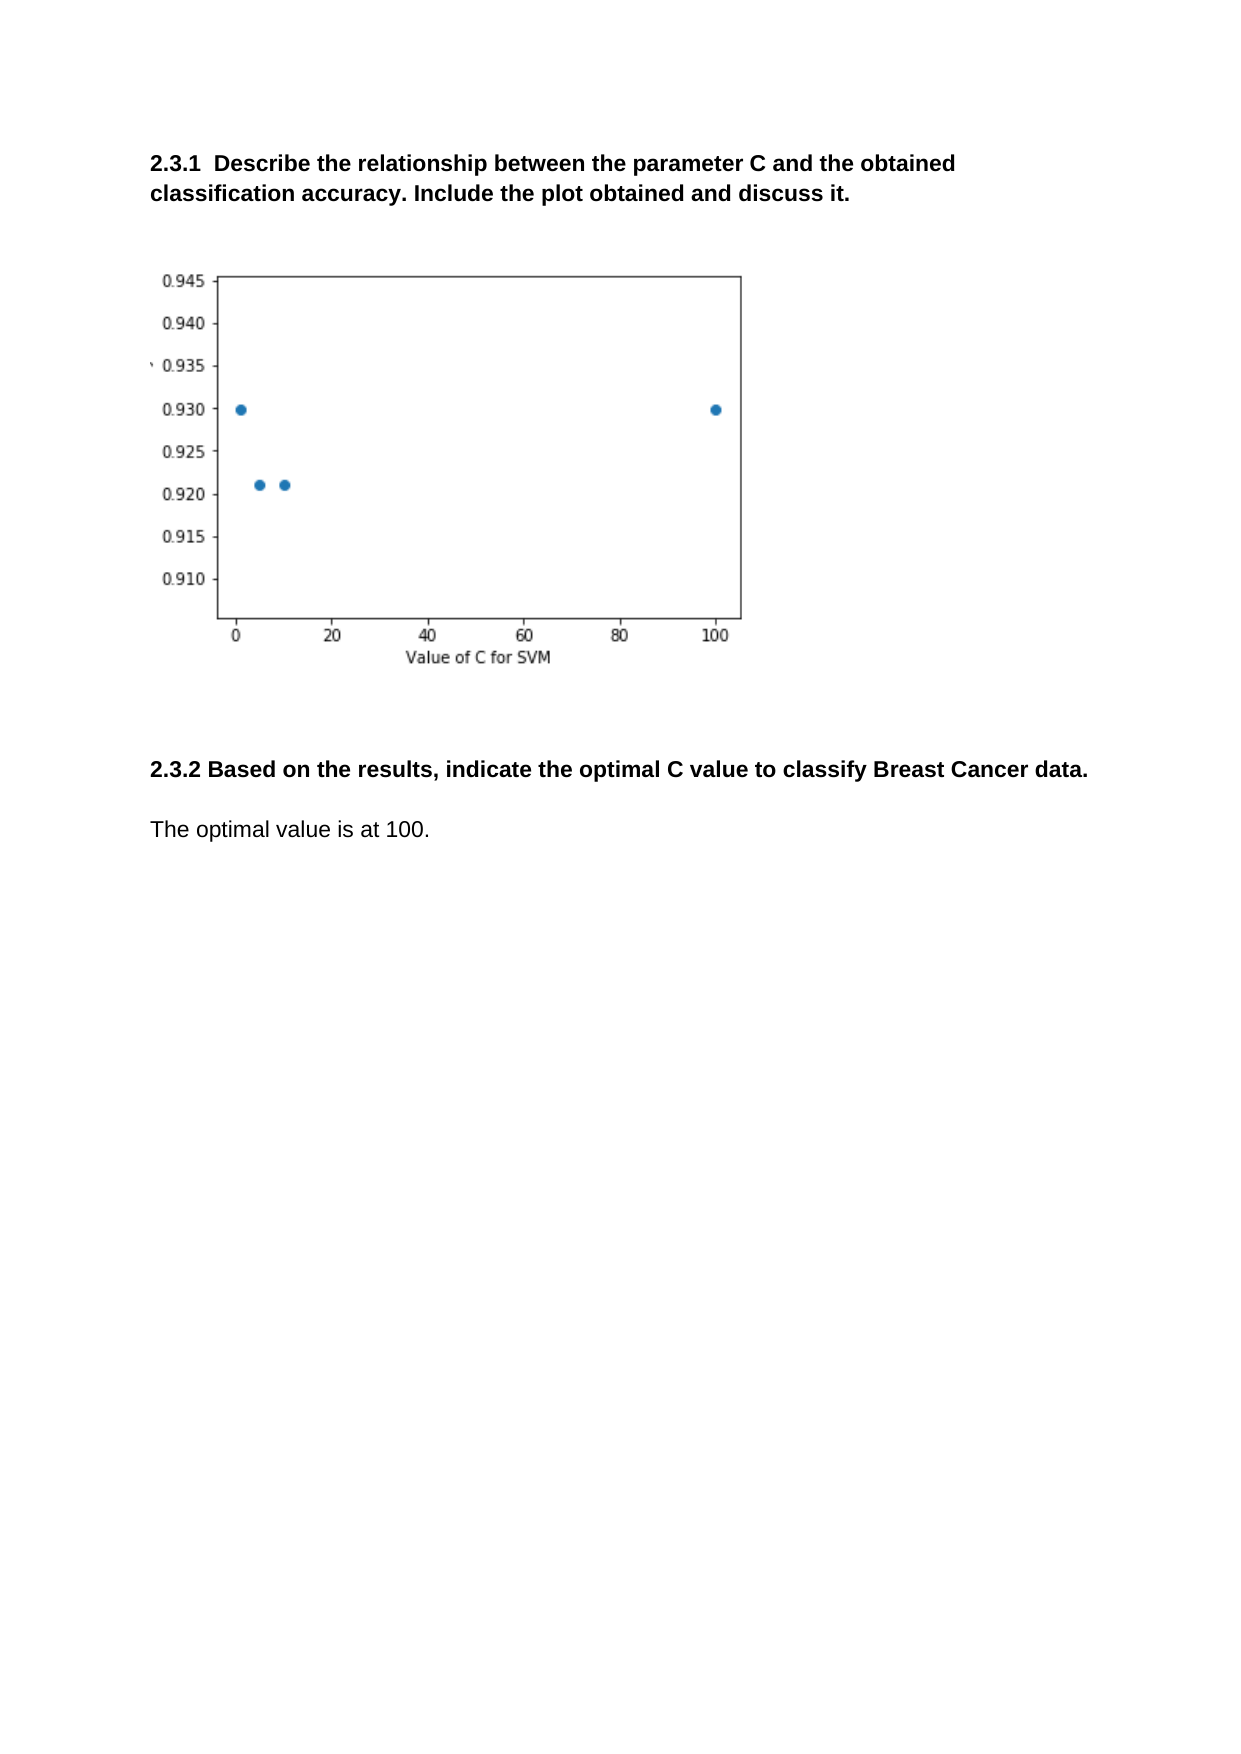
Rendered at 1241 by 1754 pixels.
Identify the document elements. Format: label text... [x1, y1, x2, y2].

text 2.3.2 Based on the results, indicate the optimal C value to classify Breast Cancer data. [150, 756, 1090, 782]
picture [150, 270, 792, 684]
text 2.3.1 Describe the relationship between the parameter C and the obtained classification accuracy. Include the plot obtained and discuss it. [150, 150, 1090, 207]
text The optimal value is at 100. [150, 816, 1090, 843]
